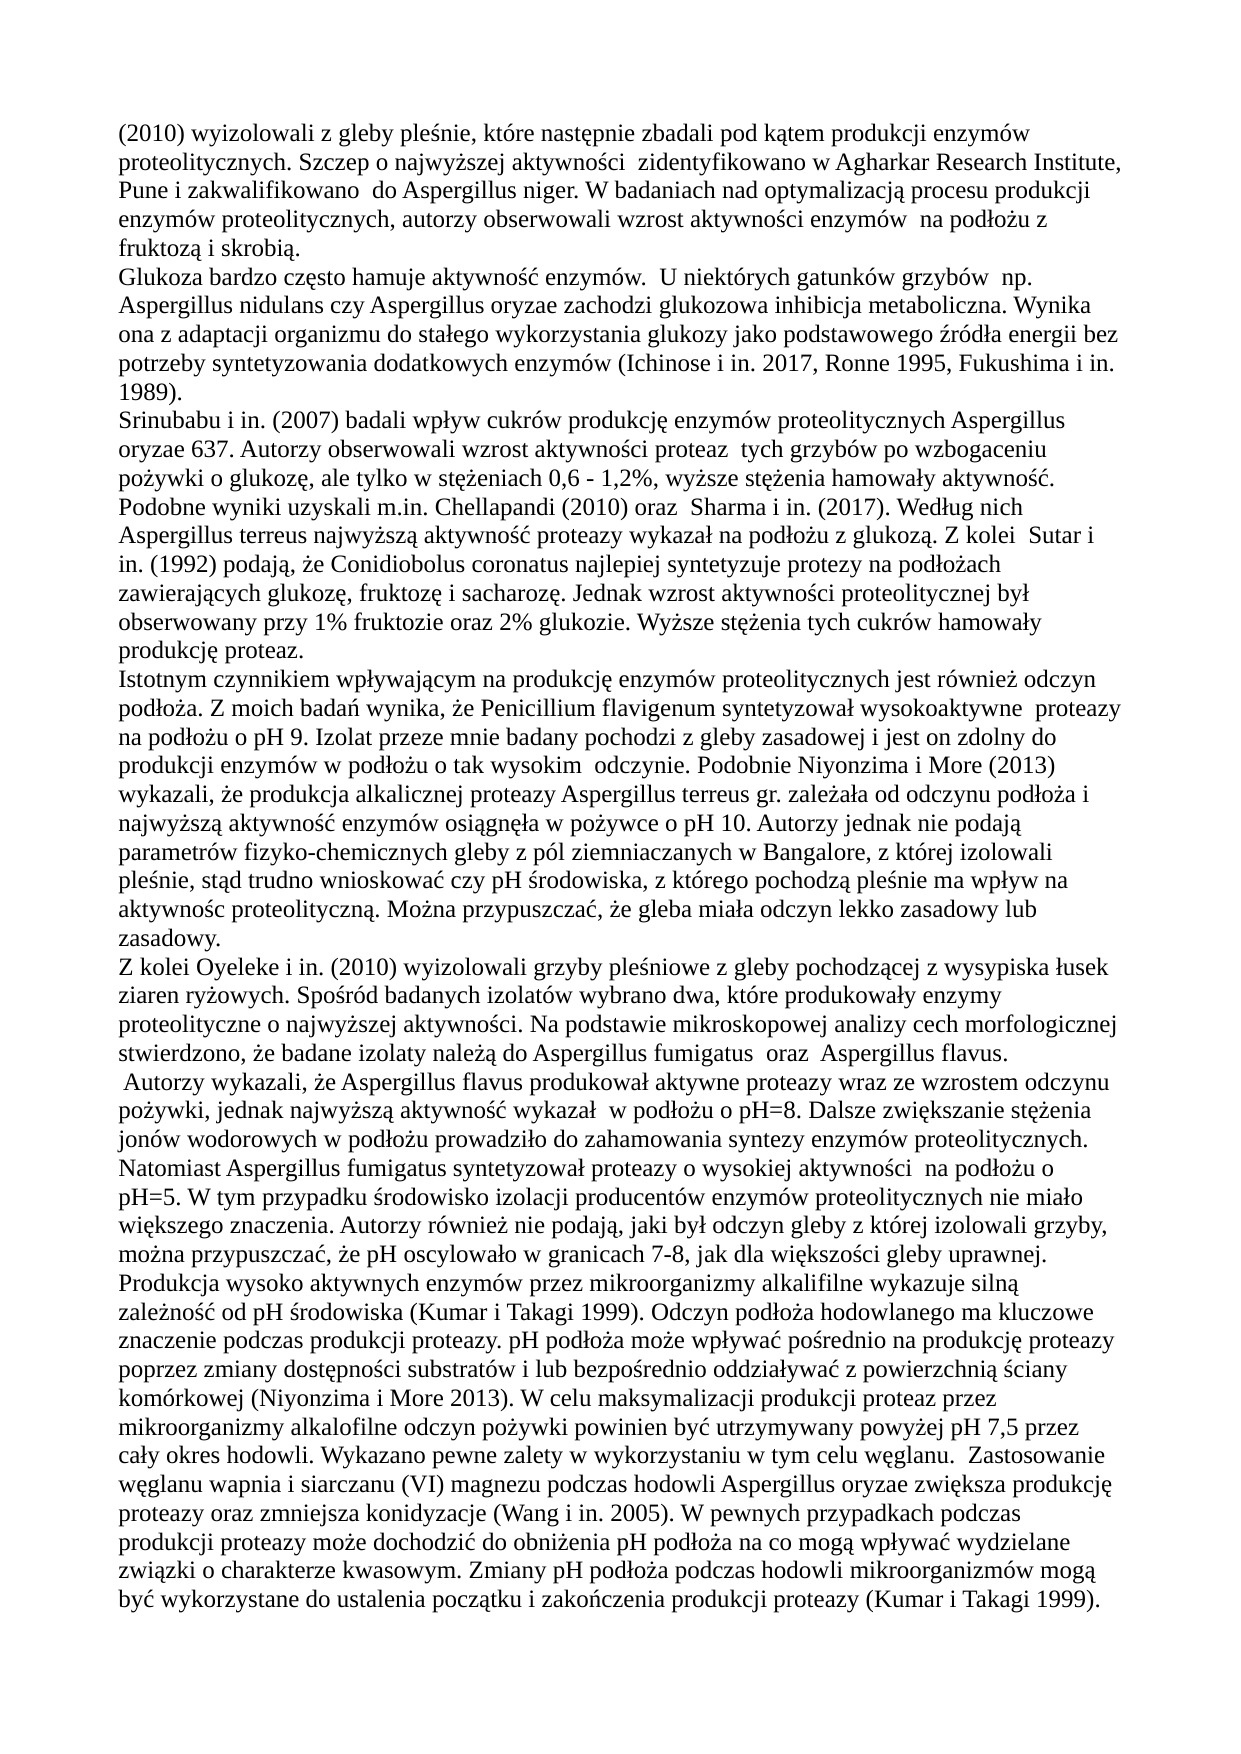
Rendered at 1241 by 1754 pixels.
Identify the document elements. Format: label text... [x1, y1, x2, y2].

text Istotnym czynnikiem wpływającym na produkcję enzymów proteolitycznych jest również odczyn podłoża. Z moich badań wynika, że Penicillium flavigenum syntetyzował wysokoaktywne proteazy na podłożu o pH 9. Izolat przeze mnie badany pochodzi z gleby zasadowej i jest on zdolny do produkcji enzymów w podłożu o tak wysokim odczynie. Podobnie Niyonzima i More (2013) wykazali, że produkcja alkalicznej proteazy Aspergillus terreus gr. zależała od odczynu podłoża i najwyższą aktywność enzymów osiągnęła w pożywce o pH 10. Autorzy jednak nie podają parametrów fizyko-chemicznych gleby z pól ziemniaczanych w Bangalore, z której izolowali pleśnie, stąd trudno wnioskować czy pH środowiska, z którego pochodzą pleśnie ma wpływ na aktywnośc proteolityczną. Można przypuszczać, że gleba miała odczyn lekko zasadowy lub zasadowy. [118, 664, 1122, 952]
text Srinubabu i in. (2007) badali wpływ cukrów produkcję enzymów proteolitycznych Aspergillus oryzae 637. Autorzy obserwowali wzrost aktywności proteaz tych grzybów po wzbogaceniu pożywki o glukozę, ale tylko w stężeniach 0,6 - 1,2%, wyższe stężenia hamowały aktywność. Podobne wyniki uzyskali m.in. Chellapandi (2010) oraz Sharma i in. (2017). Według nich Aspergillus terreus najwyższą aktywność proteazy wykazał na podłożu z glukozą. Z kolei Sutar i in. (1992) podają, że Conidiobolus coronatus najlepiej syntetyzuje protezy na podłożach zawierających glukozę, fruktozę i sacharozę. Jednak wzrost aktywności proteolitycznej był obserwowany przy 1% fruktozie oraz 2% glukozie. Wyższe stężenia tych cukrów hamowały produkcję proteaz. [118, 406, 1122, 664]
text Autorzy wykazali, że Aspergillus flavus produkował aktywne proteazy wraz ze wzrostem odczynu pożywki, jednak najwyższą aktywność wykazał w podłożu o pH=8. Dalsze zwiększanie stężenia jonów wodorowych w podłożu prowadziło do zahamowania syntezy enzymów proteolitycznych. Natomiast Aspergillus fumigatus syntetyzował proteazy o wysokiej aktywności na podłożu o pH=5. W tym przypadku środowisko izolacji producentów enzymów proteolitycznych nie miało większego znaczenia. Autorzy również nie podają, jaki był odczyn gleby z której izolowali grzyby, można przypuszczać, że pH oscylowało w granicach 7-8, jak dla większości gleby uprawnej. [118, 1067, 1122, 1268]
text Glukoza bardzo często hamuje aktywność enzymów. U niektórych gatunków grzybów np. Aspergillus nidulans czy Aspergillus oryzae zachodzi glukozowa inhibicja metaboliczna. Wynika ona z adaptacji organizmu do stałego wykorzystania glukozy jako podstawowego źródła energii bez potrzeby syntetyzowania dodatkowych enzymów (Ichinose i in. 2017, Ronne 1995, Fukushima i in. 1989). [118, 262, 1122, 406]
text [118, 118, 1122, 262]
text Produkcja wysoko aktywnych enzymów przez mikroorganizmy alkalifilne wykazuje silną zależność od pH środowiska (Kumar i Takagi 1999). Odczyn podłoża hodowlanego ma kluczowe znaczenie podczas produkcji proteazy. pH podłoża może wpływać pośrednio na produkcję proteazy poprzez zmiany dostępności substratów i lub bezpośrednio oddziaływać z powierzchnią ściany komórkowej (Niyonzima i More 2013). W celu maksymalizacji produkcji proteaz przez mikroorganizmy alkalofilne odczyn pożywki powinien być utrzymywany powyżej pH 7,5 przez cały okres hodowli. Wykazano pewne zalety w wykorzystaniu w tym celu węglanu. Zastosowanie węglanu wapnia i siarczanu (VI) magnezu podczas hodowli Aspergillus oryzae zwiększa produkcję proteazy oraz zmniejsza konidyzacje (Wang i in. 2005). W pewnych przypadkach podczas produkcji proteazy może dochodzić do obniżenia pH podłoża na co mogą wpływać wydzielane związki o charakterze kwasowym. Zmiany pH podłoża podczas hodowli mikroorganizmów mogą być wykorzystane do ustalenia początku i zakończenia produkcji proteazy (Kumar i Takagi 1999). [118, 1268, 1122, 1613]
text Z kolei Oyeleke i in. (2010) wyizolowali grzyby pleśniowe z gleby pochodzącej z wysypiska łusek ziaren ryżowych. Spośród badanych izolatów wybrano dwa, które produkowały enzymy proteolityczne o najwyższej aktywności. Na podstawie mikroskopowej analizy cech morfologicznej stwierdzono, że badane izolaty należą do Aspergillus fumigatus oraz Aspergillus flavus. [118, 952, 1122, 1067]
